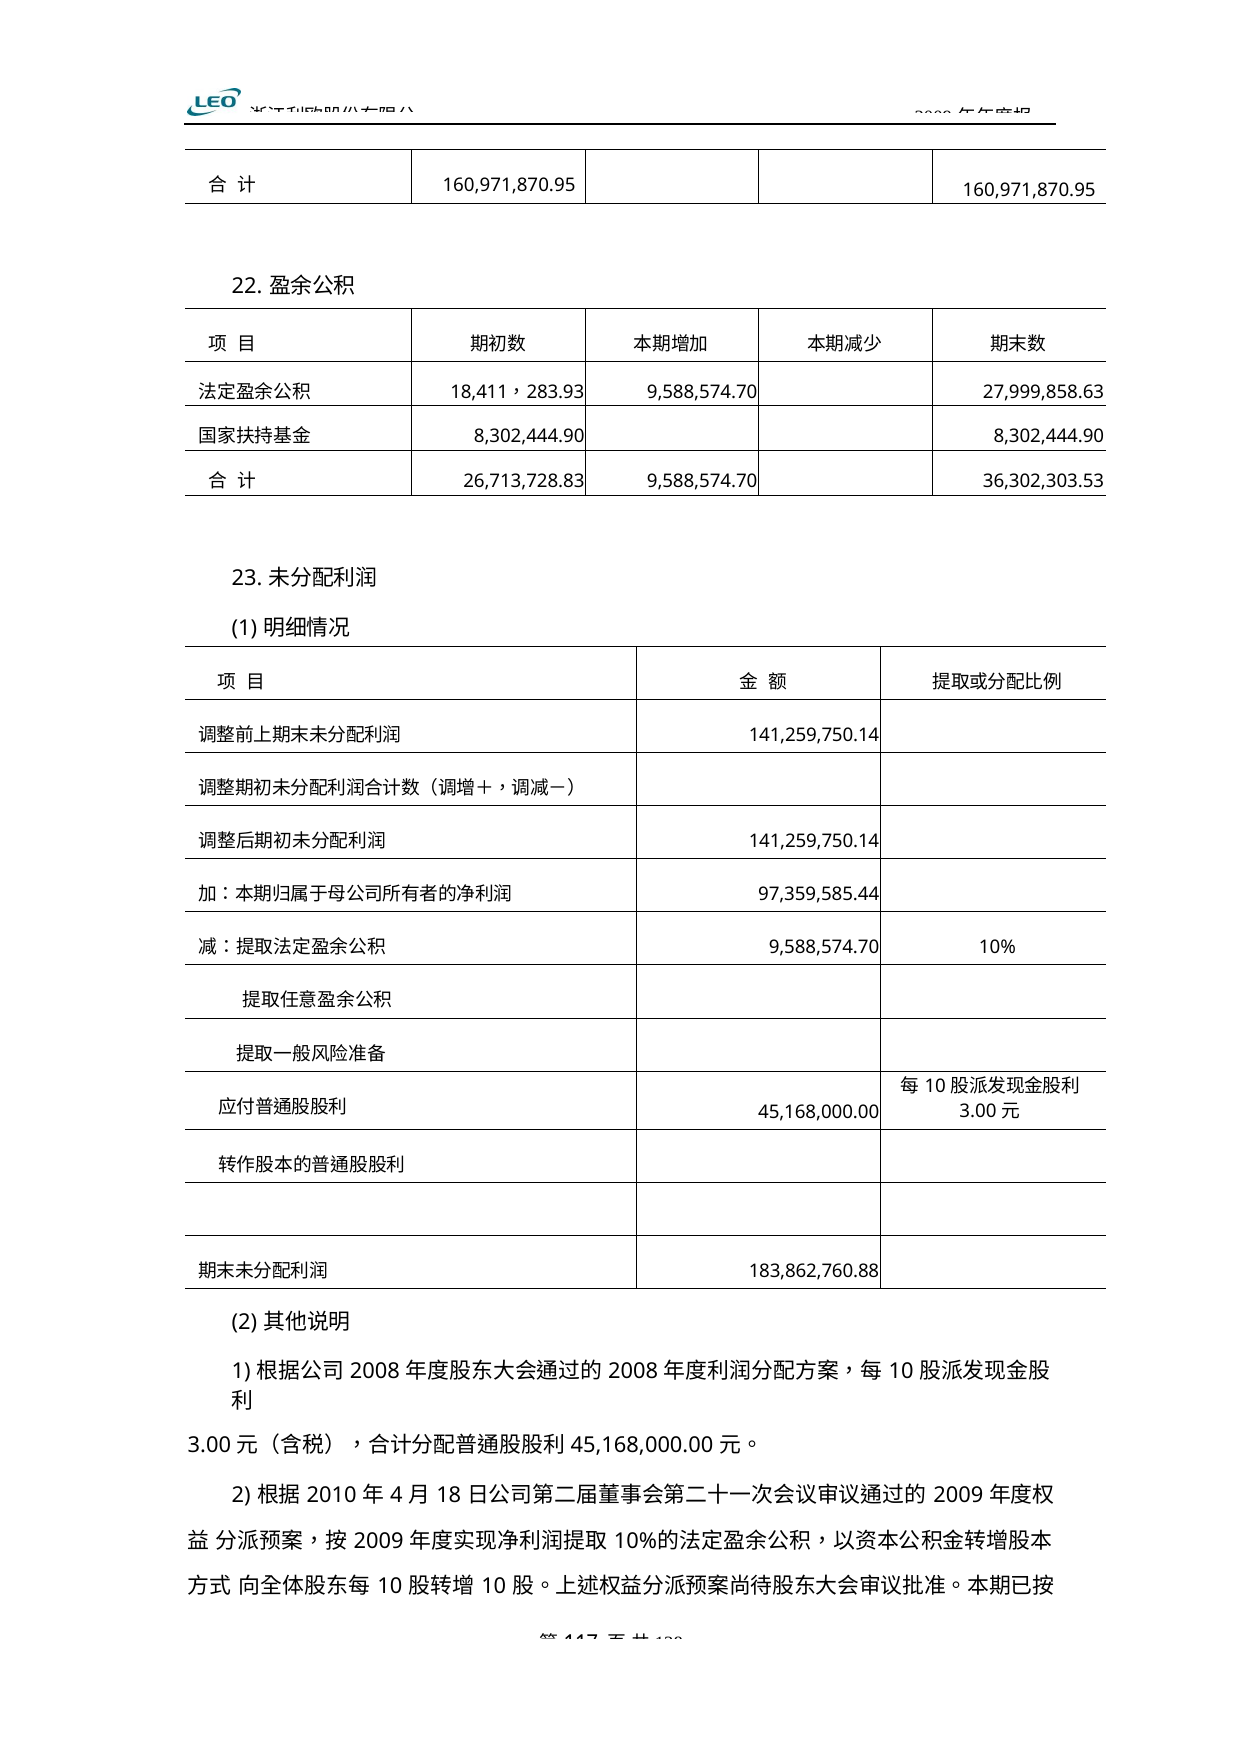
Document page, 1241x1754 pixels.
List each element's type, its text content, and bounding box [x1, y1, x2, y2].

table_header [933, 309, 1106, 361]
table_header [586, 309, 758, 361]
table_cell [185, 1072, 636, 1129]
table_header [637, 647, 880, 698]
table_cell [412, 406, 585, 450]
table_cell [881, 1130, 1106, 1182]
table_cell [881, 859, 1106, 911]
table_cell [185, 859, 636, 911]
picture [187, 88, 241, 116]
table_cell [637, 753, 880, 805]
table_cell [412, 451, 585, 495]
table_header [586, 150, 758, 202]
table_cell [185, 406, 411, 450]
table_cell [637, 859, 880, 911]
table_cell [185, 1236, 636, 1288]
text (1) 明细情况 [231, 612, 1066, 642]
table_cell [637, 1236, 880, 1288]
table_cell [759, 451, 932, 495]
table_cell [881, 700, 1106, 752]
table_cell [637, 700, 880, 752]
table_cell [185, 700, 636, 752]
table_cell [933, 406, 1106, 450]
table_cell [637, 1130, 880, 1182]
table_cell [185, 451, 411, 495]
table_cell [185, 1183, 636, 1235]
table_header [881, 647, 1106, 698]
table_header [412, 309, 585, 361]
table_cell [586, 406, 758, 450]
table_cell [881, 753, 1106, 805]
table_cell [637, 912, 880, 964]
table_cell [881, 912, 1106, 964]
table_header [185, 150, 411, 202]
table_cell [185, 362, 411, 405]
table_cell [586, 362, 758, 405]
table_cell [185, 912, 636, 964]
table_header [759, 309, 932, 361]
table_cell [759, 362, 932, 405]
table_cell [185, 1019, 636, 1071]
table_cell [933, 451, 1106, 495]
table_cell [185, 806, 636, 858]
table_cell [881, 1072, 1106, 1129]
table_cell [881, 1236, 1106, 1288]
text 3.00 元（含税），合计分配普通股股利 45,168,000.00 元。 [187, 1429, 1066, 1459]
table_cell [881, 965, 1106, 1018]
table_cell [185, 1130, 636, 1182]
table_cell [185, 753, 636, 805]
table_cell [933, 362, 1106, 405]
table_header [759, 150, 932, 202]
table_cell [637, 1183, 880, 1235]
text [187, 1479, 1054, 1600]
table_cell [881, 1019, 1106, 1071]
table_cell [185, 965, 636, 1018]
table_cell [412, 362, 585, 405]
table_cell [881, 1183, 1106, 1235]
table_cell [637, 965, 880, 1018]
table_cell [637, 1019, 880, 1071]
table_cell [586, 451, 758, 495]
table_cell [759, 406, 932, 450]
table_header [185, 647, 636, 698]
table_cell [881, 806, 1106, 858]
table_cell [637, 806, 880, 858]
text 1) 根据公司 2008 年度股东大会通过的 2008 年度利润分配方案，每 10 股派发现金股利 [231, 1355, 1066, 1415]
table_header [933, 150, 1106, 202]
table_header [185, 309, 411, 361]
text 23. 未分配利润 [231, 562, 1066, 592]
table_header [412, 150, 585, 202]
text (2) 其他说明 [231, 1306, 1066, 1336]
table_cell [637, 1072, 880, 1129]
text 22. 盈余公积 [231, 270, 1066, 300]
